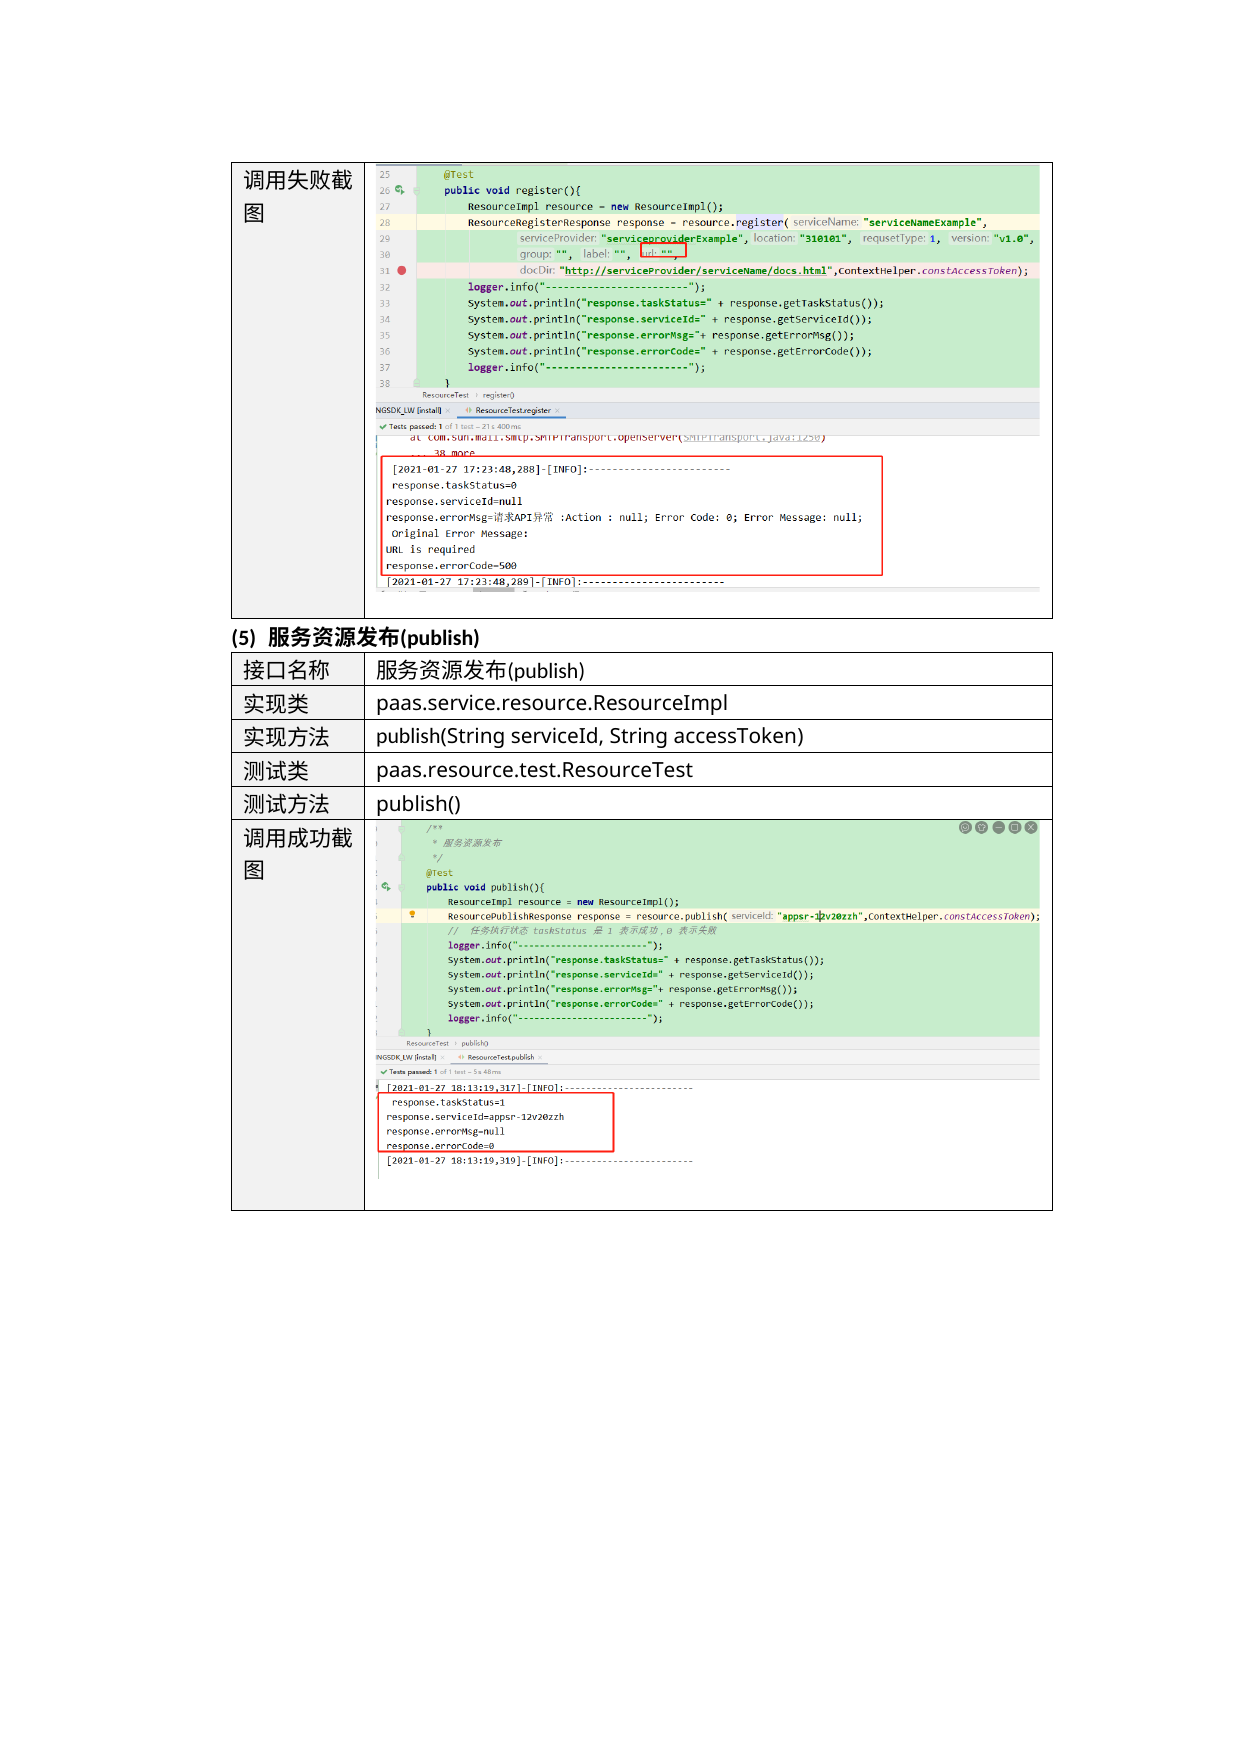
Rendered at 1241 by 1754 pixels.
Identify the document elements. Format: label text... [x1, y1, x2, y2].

table_cell 调用成功截图 [232, 820, 364, 1210]
table_cell [1041, 163, 1052, 618]
table_header 服务资源发布(publish) [365, 653, 1052, 685]
table_cell [1041, 820, 1052, 1210]
table_cell [365, 820, 376, 1210]
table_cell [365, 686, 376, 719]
table_cell 调用失败截图 [232, 163, 364, 618]
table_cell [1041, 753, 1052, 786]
table_cell 实现方法 [232, 720, 364, 752]
table_cell 测试方法 [232, 787, 364, 819]
picture [375, 163, 1040, 592]
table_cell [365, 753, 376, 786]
table_cell [365, 163, 376, 618]
table_cell 实现类 [232, 686, 364, 719]
table_cell 测试类 [232, 753, 364, 786]
list 服务资源发布(publish) [231, 619, 1053, 652]
table_header 接口名称 [232, 653, 364, 685]
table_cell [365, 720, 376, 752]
picture [375, 820, 1040, 1179]
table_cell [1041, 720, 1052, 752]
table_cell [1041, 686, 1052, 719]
